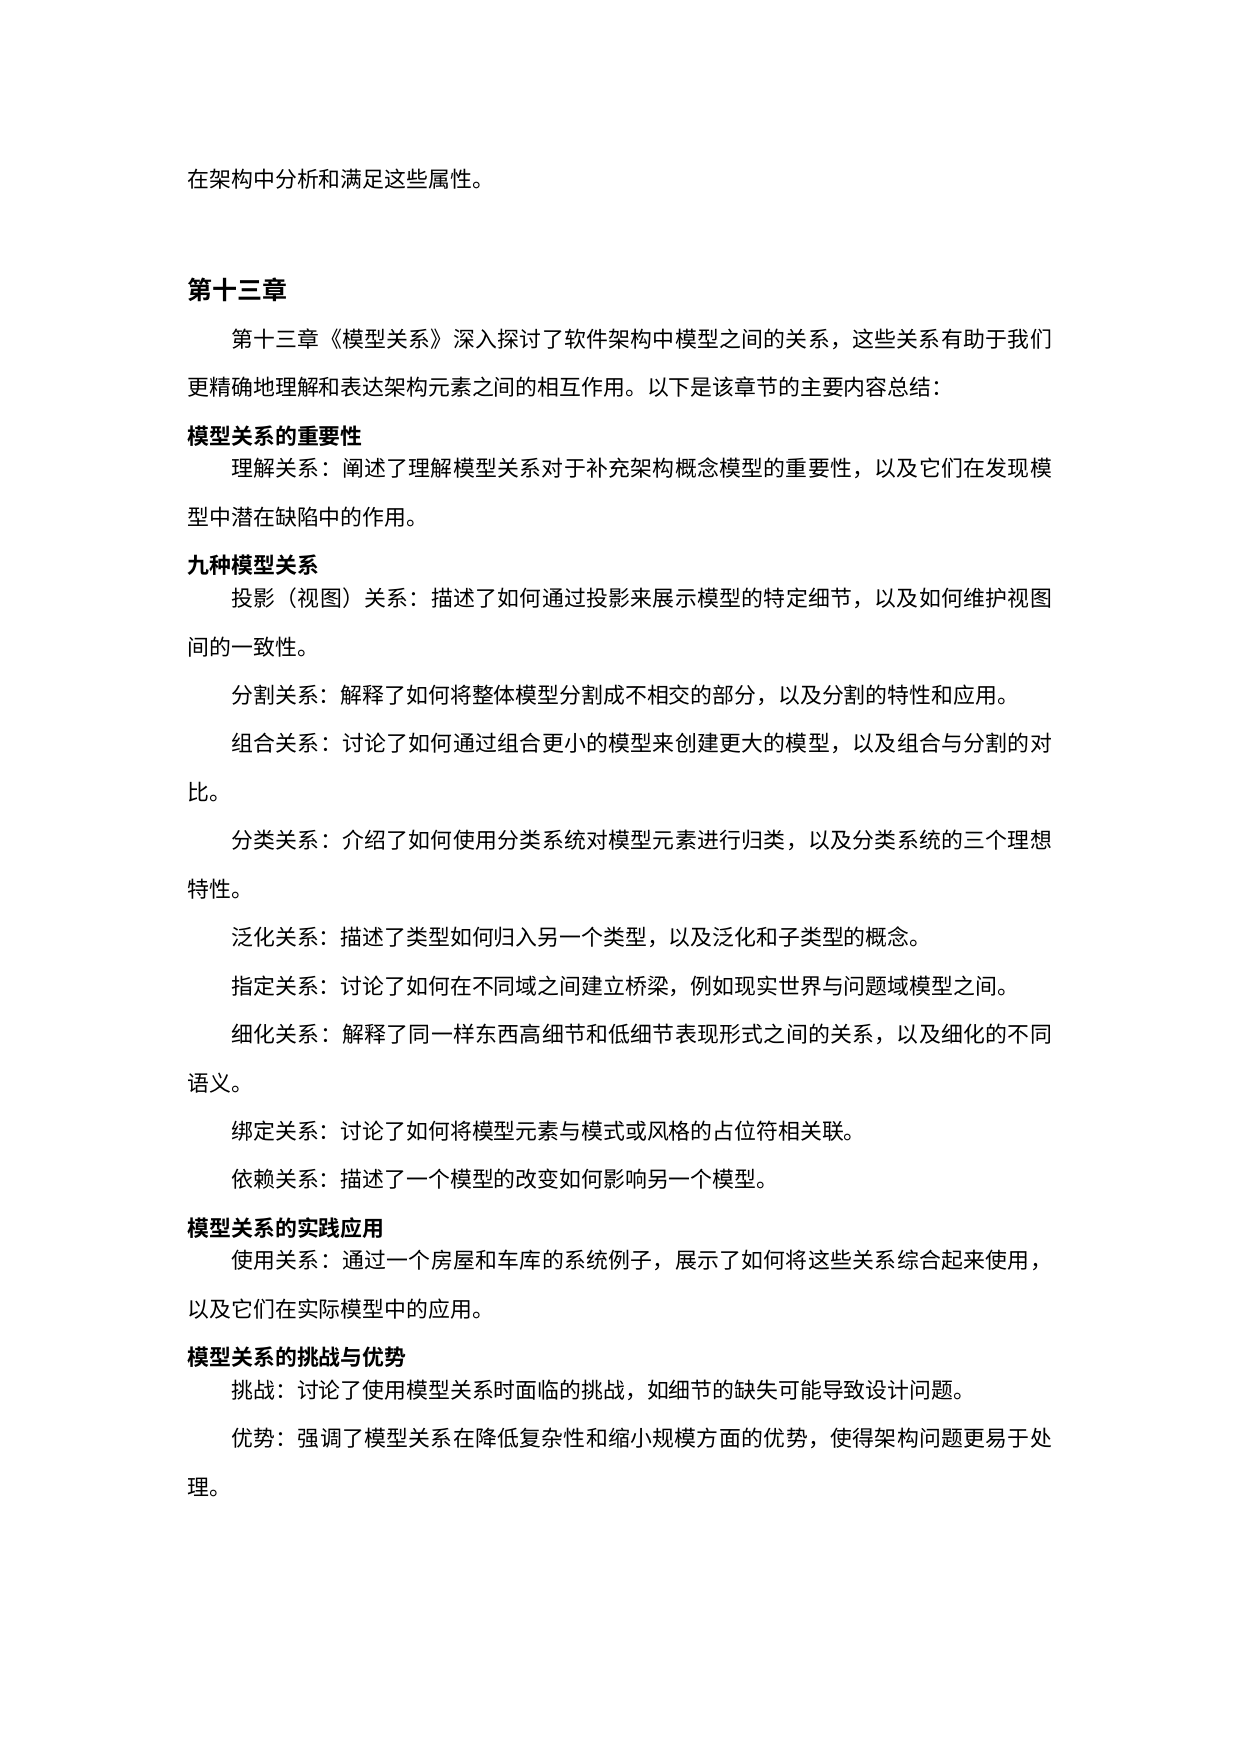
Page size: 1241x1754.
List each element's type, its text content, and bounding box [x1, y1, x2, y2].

text 分割关系：解释了如何将整体模型分割成不相交的部分，以及分割的特性和应用。 [187, 677, 1053, 710]
text 九种模型关系 [187, 548, 1053, 580]
text 挑战：讨论了使用模型关系时面临的挑战，如细节的缺失可能导致设计问题。 [187, 1372, 1053, 1405]
text 优势：强调了模型关系在降低复杂性和缩小规模方面的优势，使得架构问题更易于处理。 [187, 1421, 1053, 1502]
text 指定关系：讨论了如何在不同域之间建立桥梁，例如现实世界与问题域模型之间。 [187, 968, 1053, 1001]
text 细化关系：解释了同一样东西高细节和低细节表现形式之间的关系，以及细化的不同语义。 [187, 1017, 1053, 1098]
text 模型关系的重要性 [187, 418, 1053, 451]
text 第十三章《模型关系》深入探讨了软件架构中模型之间的关系，这些关系有助于我们更精确地理解和表达架构元素之间的相互作用。以下是该章节的主要内容总结： [187, 321, 1053, 402]
text 投影（视图）关系：描述了如何通过投影来展示模型的特定细节，以及如何维护视图间的一致性。 [187, 580, 1053, 662]
text 依赖关系：描述了一个模型的改变如何影响另一个模型。 [187, 1162, 1053, 1194]
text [187, 162, 1053, 194]
text 理解关系：阐述了理解模型关系对于补充架构概念模型的重要性，以及它们在发现模型中潜在缺陷中的作用。 [187, 451, 1053, 532]
text 绑定关系：讨论了如何将模型元素与模式或风格的占位符相关联。 [187, 1114, 1053, 1146]
text 分类关系：介绍了如何使用分类系统对模型元素进行归类，以及分类系统的三个理想特性。 [187, 823, 1053, 904]
text 组合关系：讨论了如何通过组合更小的模型来创建更大的模型，以及组合与分割的对比。 [187, 726, 1053, 807]
list 第十三章 [187, 256, 1053, 321]
text 模型关系的挑战与优势 [187, 1340, 1053, 1372]
text 使用关系：通过一个房屋和车库的系统例子，展示了如何将这些关系综合起来使用，以及它们在实际模型中的应用。 [187, 1243, 1053, 1324]
text 模型关系的实践应用 [187, 1210, 1053, 1243]
text 泛化关系：描述了类型如何归入另一个类型，以及泛化和子类型的概念。 [187, 920, 1053, 952]
